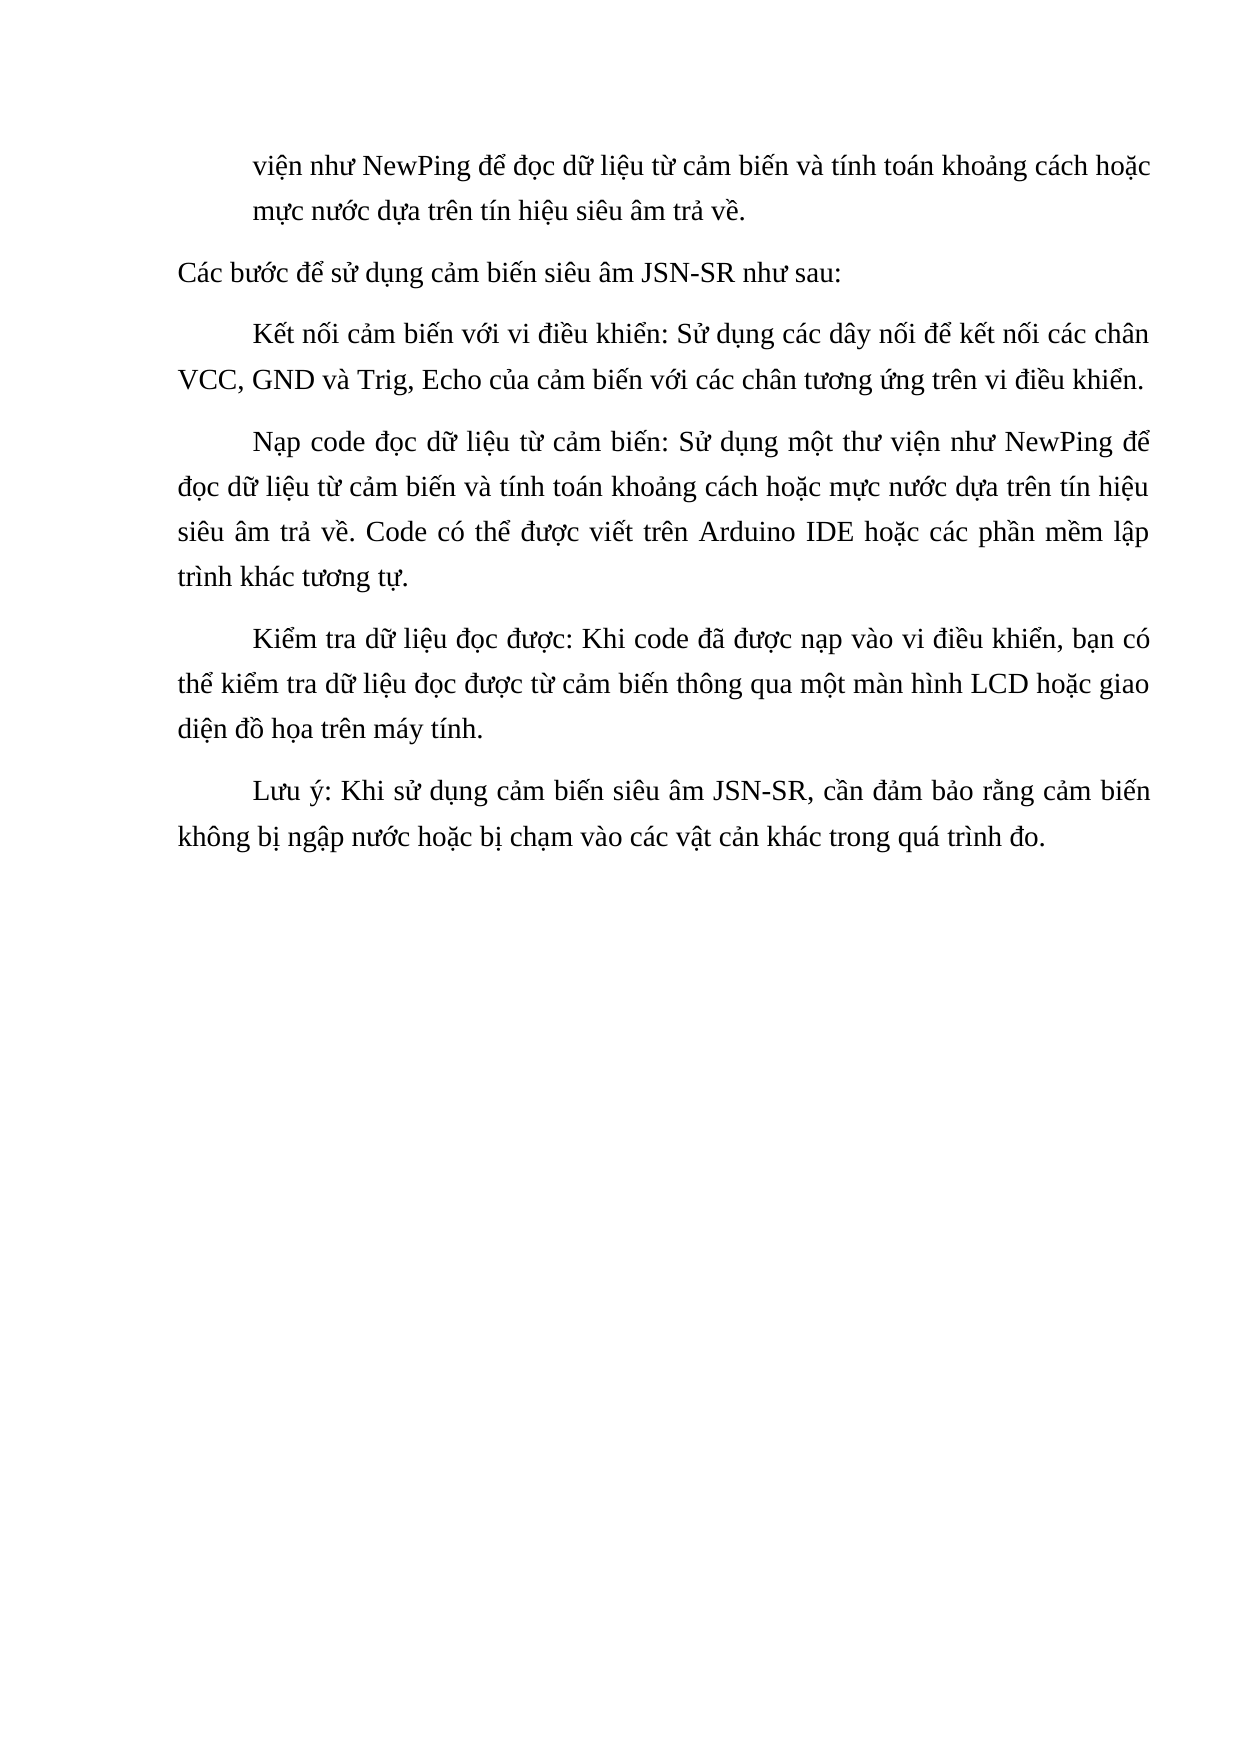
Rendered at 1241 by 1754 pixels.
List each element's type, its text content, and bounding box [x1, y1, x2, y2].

text Lưu ý: Khi sử dụng cảm biến siêu âm JSN-SR, cần đảm bảo rằng cảm biến không bị ngập nước hoặc bị chạm vào các vật cản khác trong quá trình đo. [177, 773, 1152, 852]
text Nạp code đọc dữ liệu từ cảm biến: Sử dụng một thư viện như NewPing để đọc dữ liệu từ cảm biến và tính toán khoảng cách hoặc mực nước dựa trên tín hiệu siêu âm trả về. Code có thể được viết trên Arduino IDE hoặc các phần mềm lập trình khác tương tự. [177, 424, 1152, 593]
text Kiểm tra dữ liệu đọc được: Khi code đã được nạp vào vi điều khiển, bạn có thể kiểm tra dữ liệu đọc được từ cảm biến thông qua một màn hình LCD hoặc giao diện đồ họa trên máy tính. [177, 621, 1152, 745]
text Kết nối cảm biến với vi điều khiển: Sử dụng các dây nối để kết nối các chân VCC, GND và Trig, Echo của cảm biến với các chân tương ứng trên vi điều khiển. [177, 317, 1152, 395]
text Các bước để sử dụng cảm biến siêu âm JSN-SR như sau: [177, 255, 1152, 288]
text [252, 148, 1152, 226]
